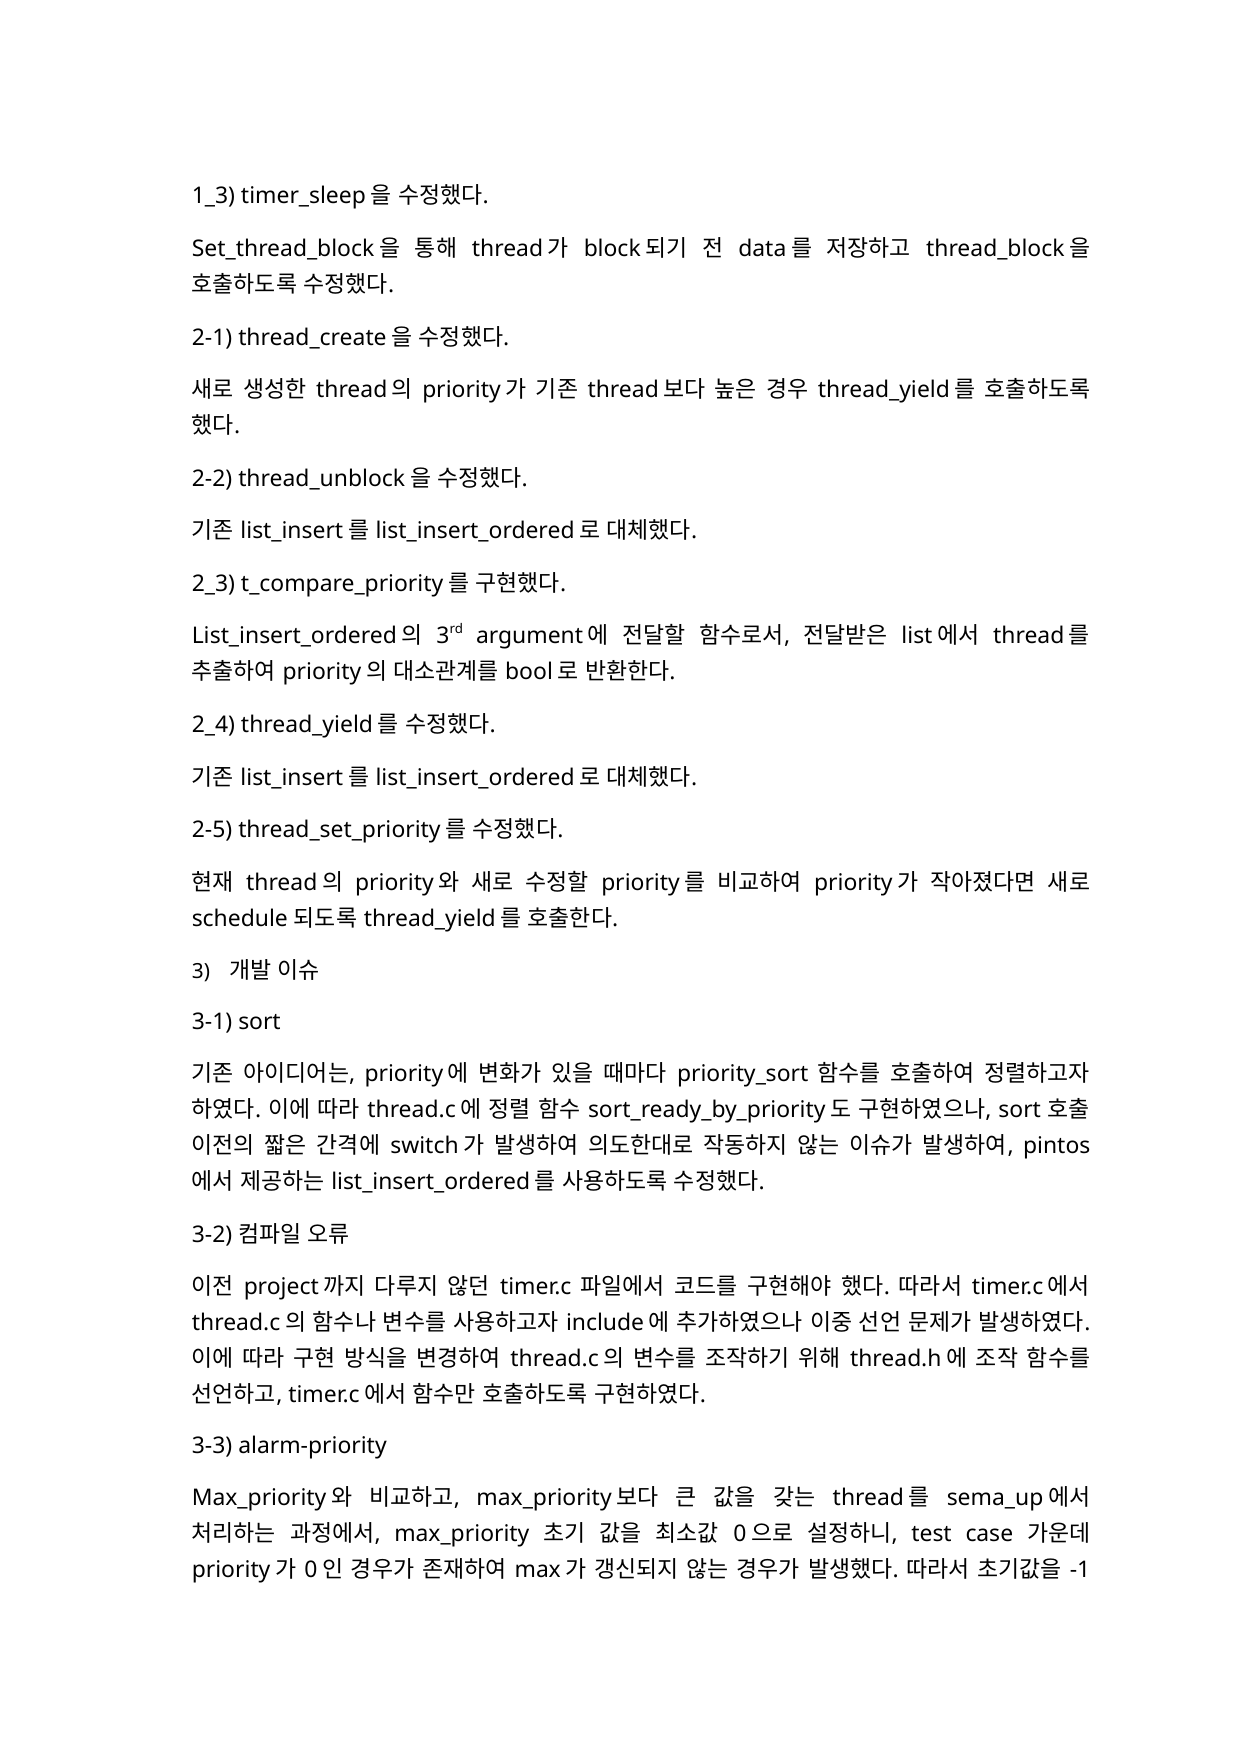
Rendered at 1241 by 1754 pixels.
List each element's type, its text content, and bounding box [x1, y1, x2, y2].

text 새로 생성한 thread의 priority가 기존 thread보다 높은 경우 thread_yield를 호출하도록 했다. [192, 371, 1090, 440]
text 3-3) alarm-priority [192, 1428, 1090, 1460]
text 3-2) 컴파일 오류 [192, 1216, 1090, 1249]
text 2_4) thread_yield를 수정했다. [192, 706, 1090, 739]
text 기존 list_insert를 list_insert_ordered로 대체했다. [192, 758, 1090, 792]
text 2-1) thread_create을 수정했다. [192, 318, 1090, 352]
list 개발 이슈 [192, 952, 1090, 985]
text 이전 project까지 다루지 않던 timer.c 파일에서 코드를 구현해야 했다. 따라서 timer.c에서 thread.c의 함수나 변수를 사용하고자 include에 추가하였으나 이중 선언 문제가 발생하였다. 이에 따라 구현 방식을 변경하여 thread.c의 변수를 조작하기 위해 thread.h에 조작 함수를 선언하고, timer.c에서 함수만 호출하도록 구현하였다. [192, 1268, 1090, 1409]
text Set_thread_block을 통해 thread가 block되기 전 data를 저장하고 thread_block을 호출하도록 수정했다. [192, 230, 1090, 299]
text 기존 아이디어는, priority에 변화가 있을 때마다 priority_sort 함수를 호출하여 정렬하고자 하였다. 이에 따라 thread.c에 정렬 함수 sort_ready_by_priority도 구현하였으나, sort 호출 이전의 짧은 간격에 switch가 발생하여 의도한대로 작동하지 않는 이슈가 발생하여, pintos에서 제공하는 list_insert_ordered를 사용하도록 수정했다. [192, 1055, 1090, 1196]
text 현재 thread의 priority와 새로 수정할 priority를 비교하여 priority가 작아졌다면 새로 schedule 되도록 thread_yield를 호출한다. [192, 864, 1090, 933]
text 2-2) thread_unblock을 수정했다. [192, 459, 1090, 493]
text 2_3) t_compare_priority를 구현했다. [192, 565, 1090, 598]
text 3-1) sort [192, 1005, 1090, 1036]
text 기존 list_insert를 list_insert_ordered로 대체했다. [192, 512, 1090, 545]
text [192, 1479, 1090, 1584]
text 1_3) timer_sleep을 수정했다. [192, 177, 1090, 211]
text List_insert_ordered의 3rd argument에 전달할 함수로서, 전달받은 list에서 thread를 추출하여 priority의 대소관계를 bool로 반환한다. [192, 617, 1090, 687]
text 2-5) thread_set_priority를 수정했다. [192, 811, 1090, 844]
